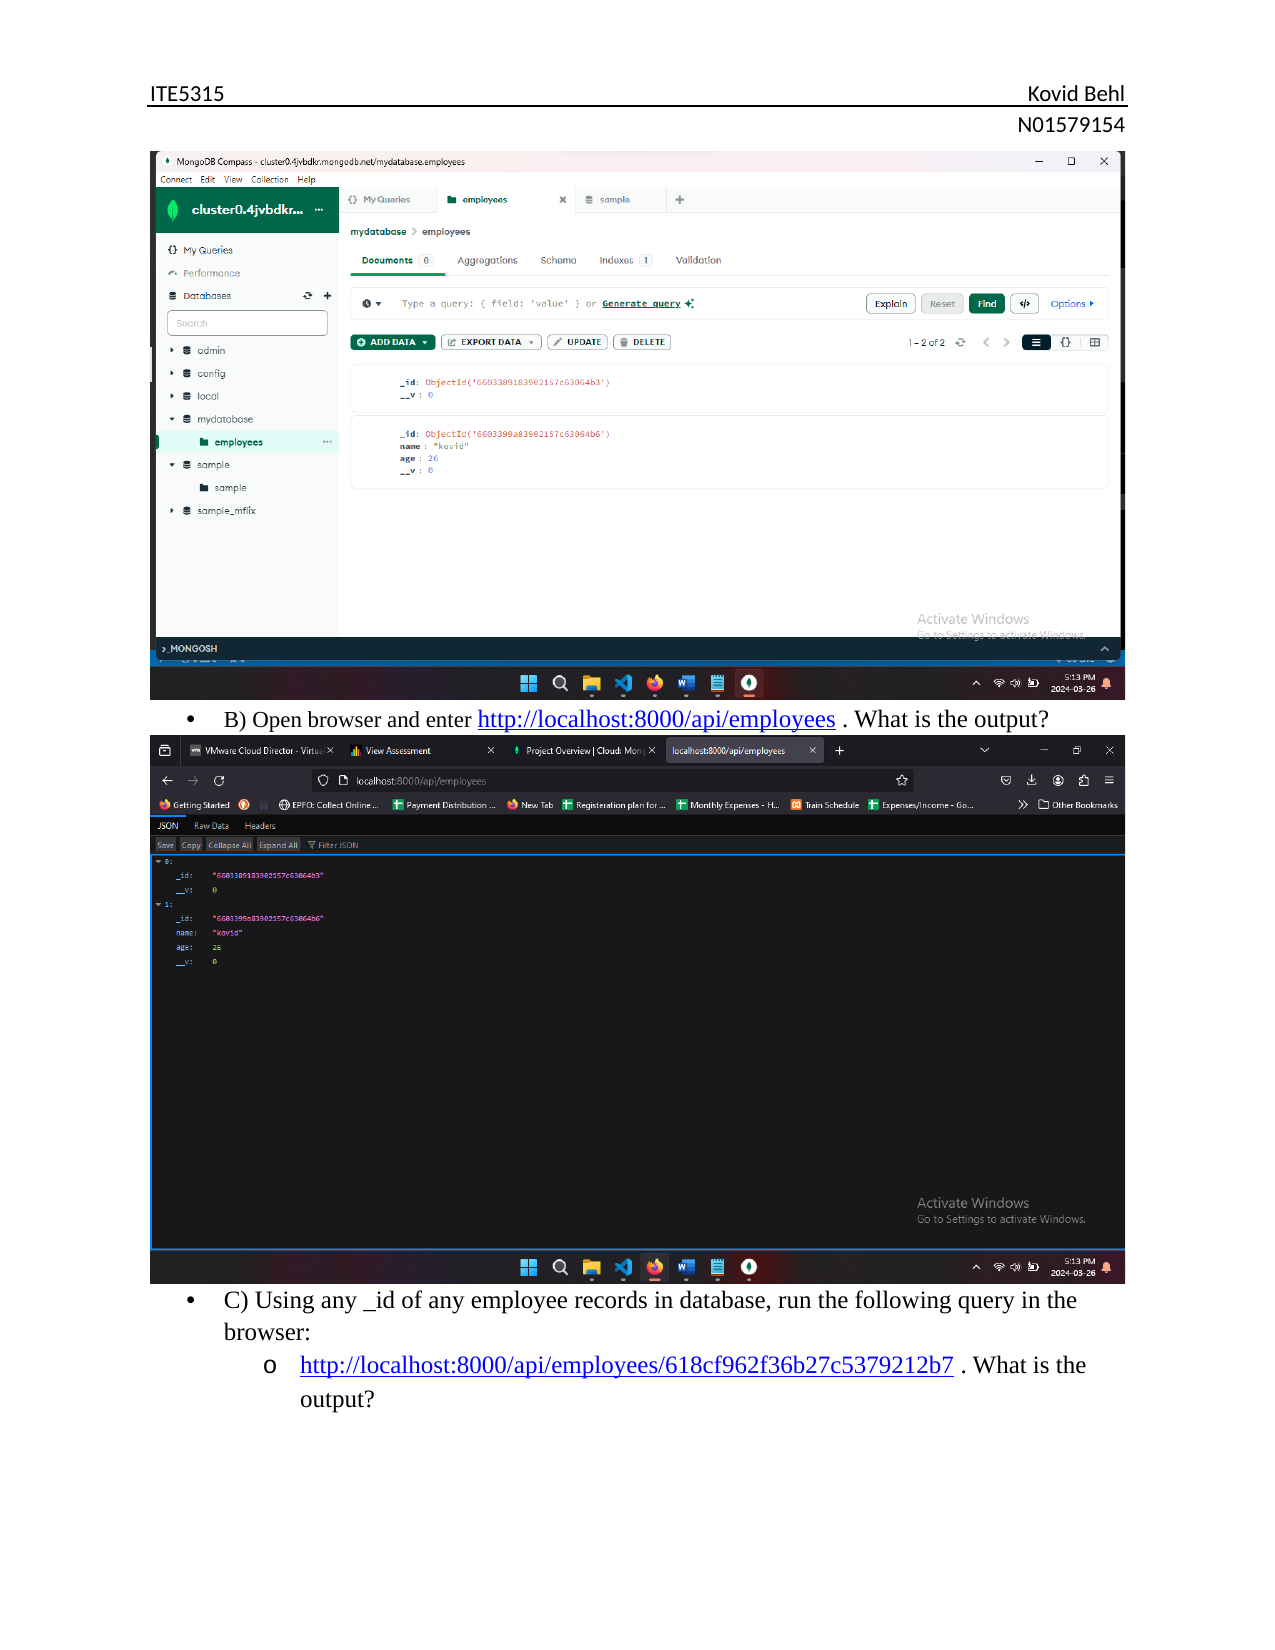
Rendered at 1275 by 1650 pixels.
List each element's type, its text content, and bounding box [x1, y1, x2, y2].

picture [150, 735, 1126, 1284]
picture [150, 151, 1126, 700]
list http://localhost:8000/api/employees/618cf962f36b27c5379212b7 . What is the output? [262, 1351, 1125, 1412]
list C) Using any _id of any employee records in database, run the following query in the browser: [186, 1285, 1125, 1346]
list B) Open browser and enter http://localhost:8000/api/employees . What is the output? [186, 704, 1125, 733]
